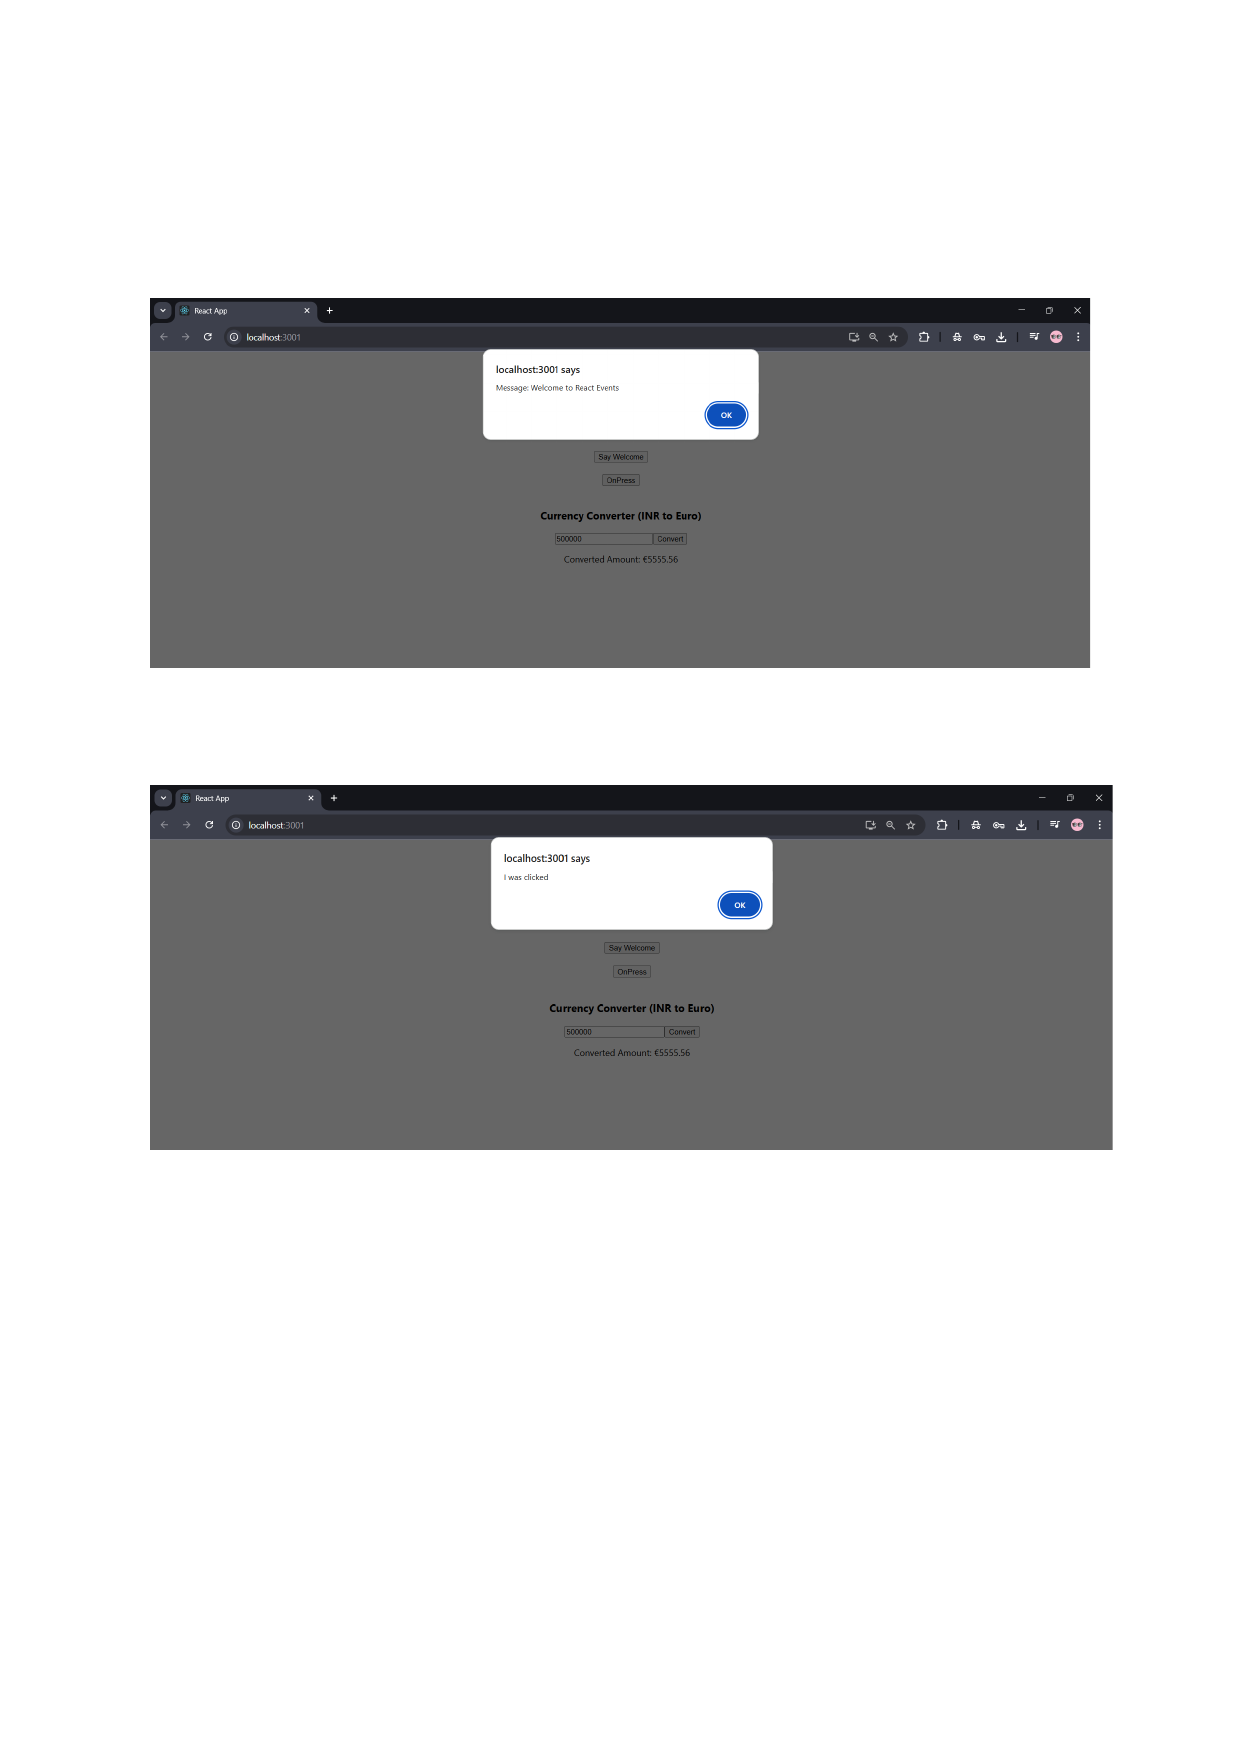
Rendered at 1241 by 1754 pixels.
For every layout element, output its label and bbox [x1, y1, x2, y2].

picture [150, 785, 1113, 1150]
picture [150, 298, 1091, 668]
